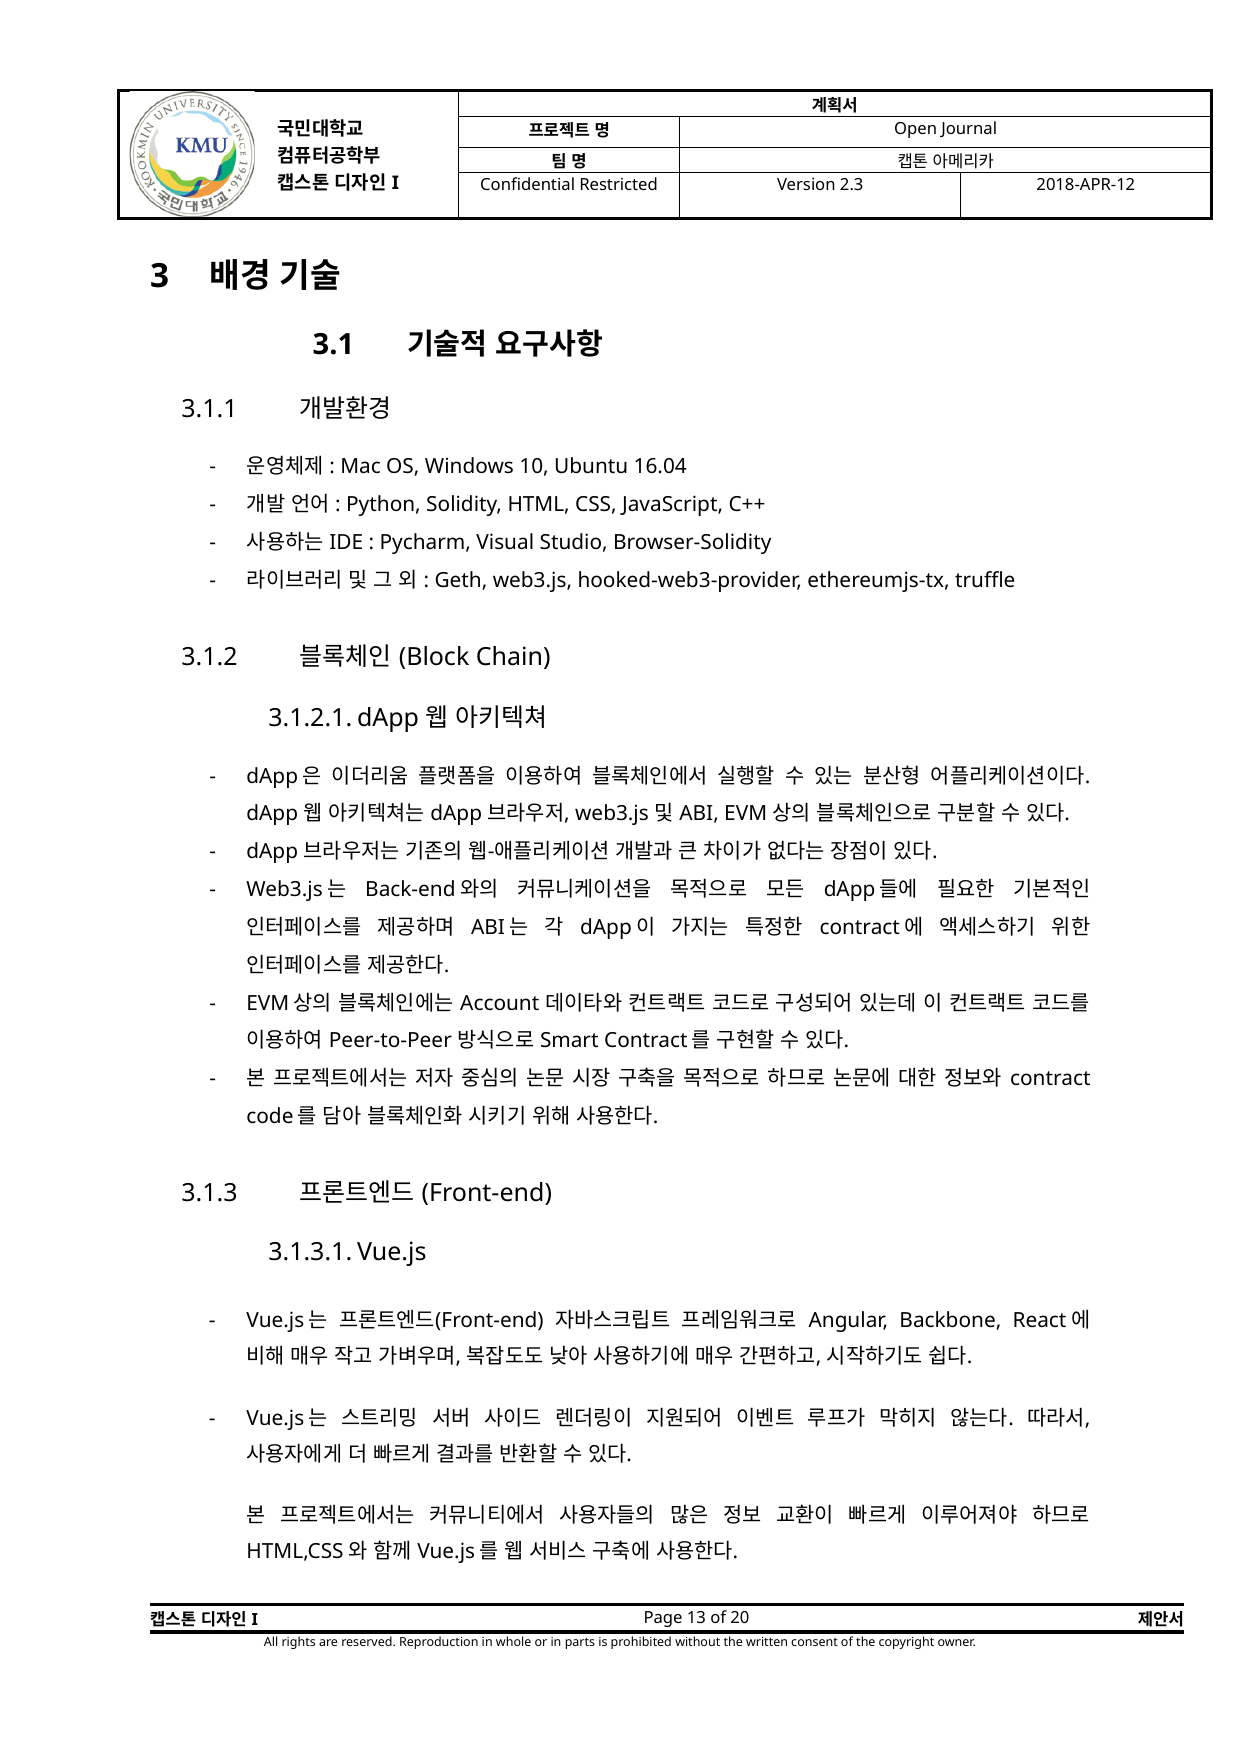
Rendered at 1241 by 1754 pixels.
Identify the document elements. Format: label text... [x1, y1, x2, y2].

subtitle 프론트엔드 (Front-end) [181, 1172, 1090, 1209]
subtitle 블록체인 (Block Chain) [181, 636, 1090, 673]
list Web3.js는 Back-end와의 커뮤니케이션을 목적으로 모든 dApp들에 필요한 기본적인 인터페이스를 제공하며 ABI는 각 dApp이 가지는 특정한 contract에 액세스하기 위한 인터페이스를 제공한다. [209, 872, 1090, 978]
list 사용하는 IDE : Pycharm, Visual Studio, Browser-Solidity [209, 525, 1090, 556]
list 운영체제 : Mac OS, Windows 10, Ubuntu 16.04 [209, 449, 1090, 480]
subtitle dApp 웹 아키텍쳐 [268, 698, 1090, 734]
subtitle Vue.js [268, 1234, 1090, 1268]
list 개발 언어 : Python, Solidity, HTML, CSS, JavaScript, C++ [209, 487, 1090, 518]
picture [129, 91, 255, 217]
list 본 프로젝트에서는 커뮤니티에서 사용자들의 많은 정보 교환이 빠르게 이루어져야 하므로 HTML,CSS와 함께 Vue.js를 웹 서비스 구축에 사용한다. [246, 1498, 1090, 1565]
list dApp 브라우저는 기존의 웹-애플리케이션 개발과 큰 차이가 없다는 장점이 있다. [209, 834, 1090, 865]
subtitle 배경 기술 [150, 248, 1090, 297]
list 라이브러리 및 그 외 : Geth, web3.js, hooked-web3-provider, ethereumjs-tx, truffle [209, 563, 1090, 593]
subtitle 기술적 요구사항 [312, 321, 1090, 363]
list 본 프로젝트에서는 저자 중심의 논문 시장 구축을 목적으로 하므로 논문에 대한 정보와 contract code를 담아 블록체인화 시키기 위해 사용한다. [209, 1061, 1090, 1129]
list Vue.js는 프론트엔드(Front-end) 자바스크립트 프레임워크로 Angular, Backbone, React에 비해 매우 작고 가벼우며, 복잡도도 낮아 사용하기에 매우 간편하고, 시작하기도 쉽다. [209, 1303, 1090, 1370]
list EVM상의 블록체인에는 Account 데이타와 컨트랙트 코드로 구성되어 있는데 이 컨트랙트 코드를 이용하여 Peer-to-Peer 방식으로 Smart Contract를 구현할 수 있다. [209, 986, 1090, 1054]
list Vue.js는 스트리밍 서버 사이드 렌더링이 지원되어 이벤트 루프가 막히지 않는다. 따라서, 사용자에게 더 빠르게 결과를 반환할 수 있다. [209, 1401, 1090, 1467]
list dApp은 이더리움 플랫폼을 이용하여 블록체인에서 실행할 수 있는 분산형 어플리케이션이다. dApp 웹 아키텍쳐는 dApp 브라우저, web3.js 및 ABI, EVM 상의 블록체인으로 구분할 수 있다. [209, 759, 1090, 827]
subtitle 개발환경 [181, 388, 1090, 424]
